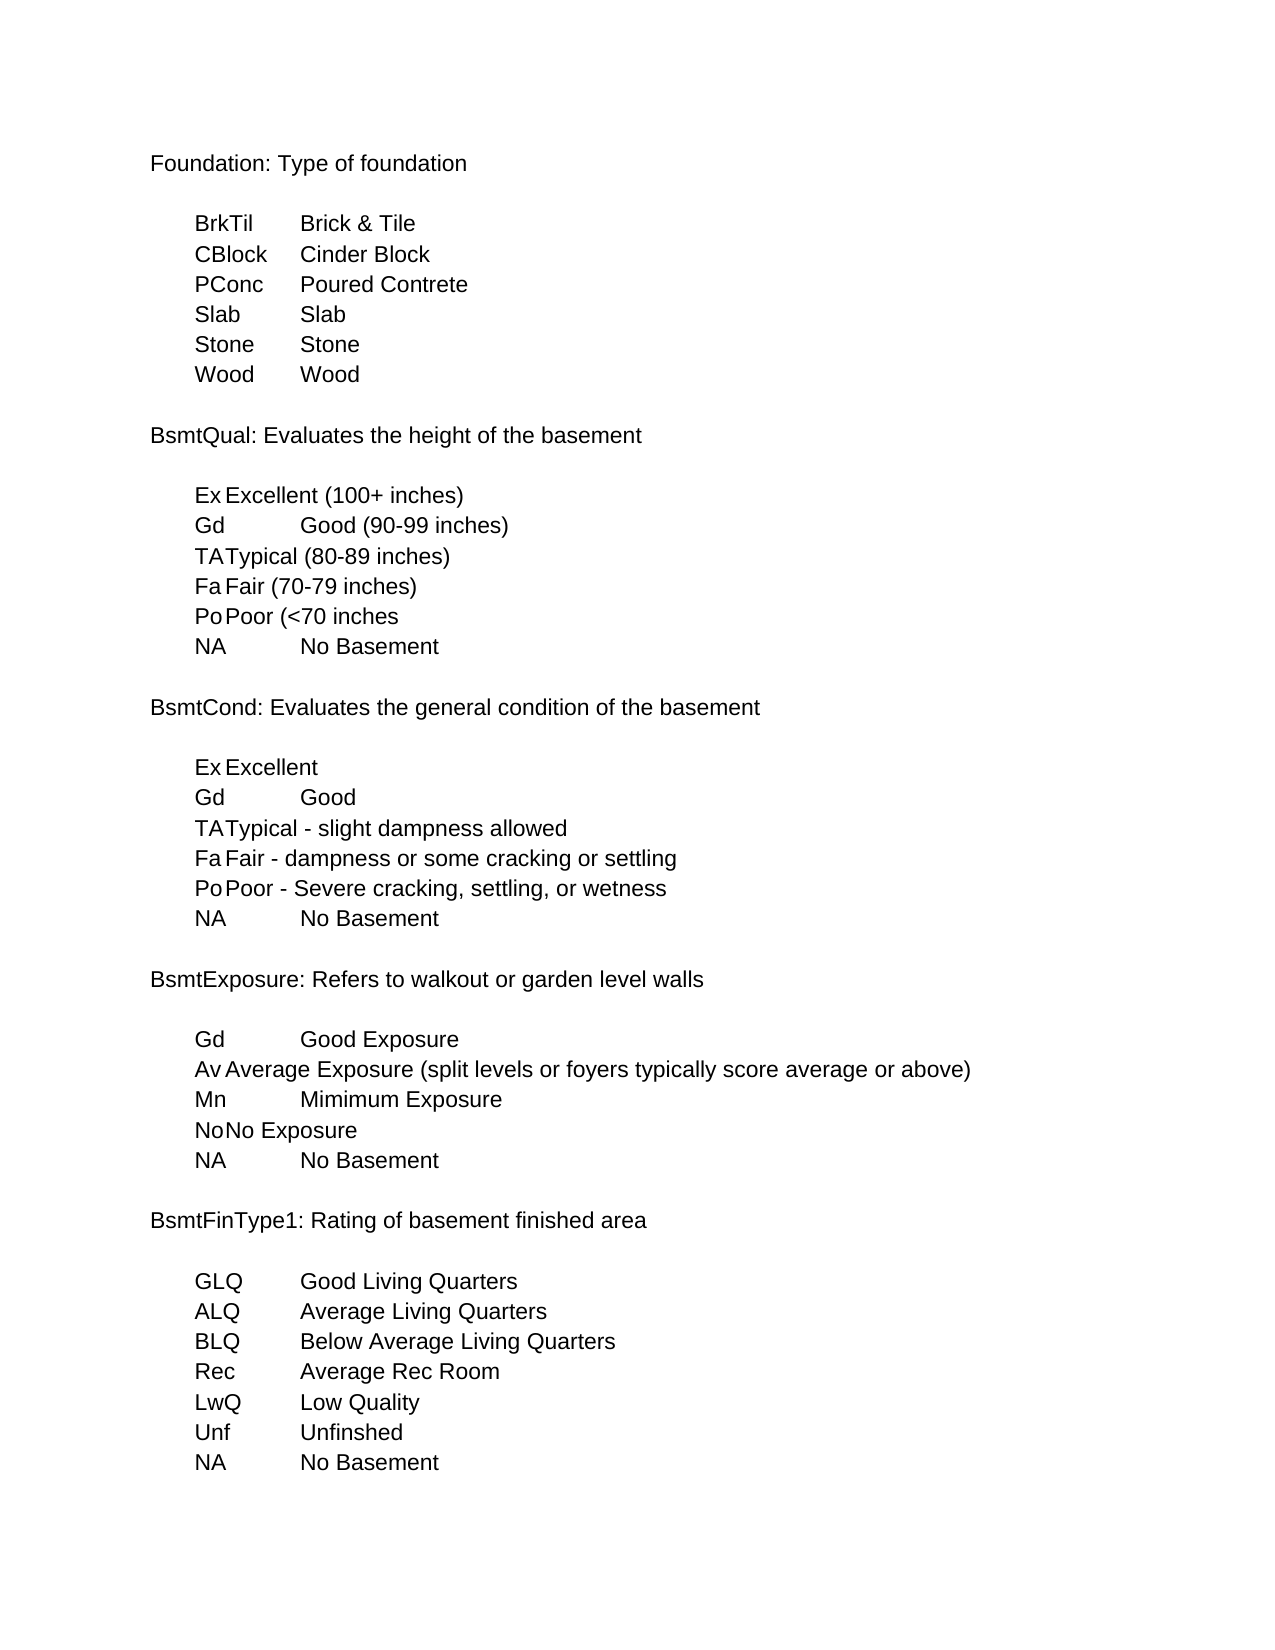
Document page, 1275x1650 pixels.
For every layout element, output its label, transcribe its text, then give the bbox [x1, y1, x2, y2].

text Fa Fair (70-79 inches) [150, 573, 1125, 599]
text TA Typical - slight dampness allowed [150, 814, 1125, 841]
text Gd Good (90-99 inches) [150, 512, 1125, 539]
text NA No Basement [150, 1449, 1125, 1475]
text BsmtFinType1: Rating of basement finished area [150, 1207, 1125, 1234]
text PConc Poured Contrete [150, 271, 1125, 297]
text NA No Basement [150, 633, 1125, 660]
text Foundation: Type of foundation [150, 150, 1125, 176]
text Mn Mimimum Exposure [150, 1086, 1125, 1113]
text Po Poor - Severe cracking, settling, or wetness [150, 875, 1125, 901]
text NA No Basement [150, 1147, 1125, 1173]
text BLQ Below Average Living Quarters [150, 1328, 1125, 1354]
text Ex Excellent (100+ inches) [150, 482, 1125, 509]
text Unf Unfinshed [150, 1419, 1125, 1445]
text Rec Average Rec Room [150, 1358, 1125, 1385]
text BsmtQual: Evaluates the height of the basement [150, 422, 1125, 448]
text BsmtCond: Evaluates the general condition of the basement [150, 694, 1125, 720]
text CBlock Cinder Block [150, 241, 1125, 267]
text GLQ Good Living Quarters [150, 1268, 1125, 1294]
text LwQ Low Quality [150, 1388, 1125, 1415]
text Fa Fair - dampness or some cracking or settling [150, 845, 1125, 871]
text No No Exposure [150, 1117, 1125, 1143]
text NA No Basement [150, 905, 1125, 932]
text Av Average Exposure (split levels or foyers typically score average or above) [150, 1056, 1125, 1083]
text Gd Good [150, 784, 1125, 811]
text Stone Stone [150, 331, 1125, 358]
text Gd Good Exposure [150, 1026, 1125, 1052]
text ALQ Average Living Quarters [150, 1298, 1125, 1324]
text BrkTil Brick & Tile [150, 210, 1125, 237]
text Slab Slab [150, 301, 1125, 327]
text BsmtExposure: Refers to walkout or garden level walls [150, 966, 1125, 992]
text Po Poor (<70 inches [150, 603, 1125, 629]
text Wood Wood [150, 361, 1125, 388]
text Ex Excellent [150, 754, 1125, 781]
text TA Typical (80-89 inches) [150, 543, 1125, 569]
